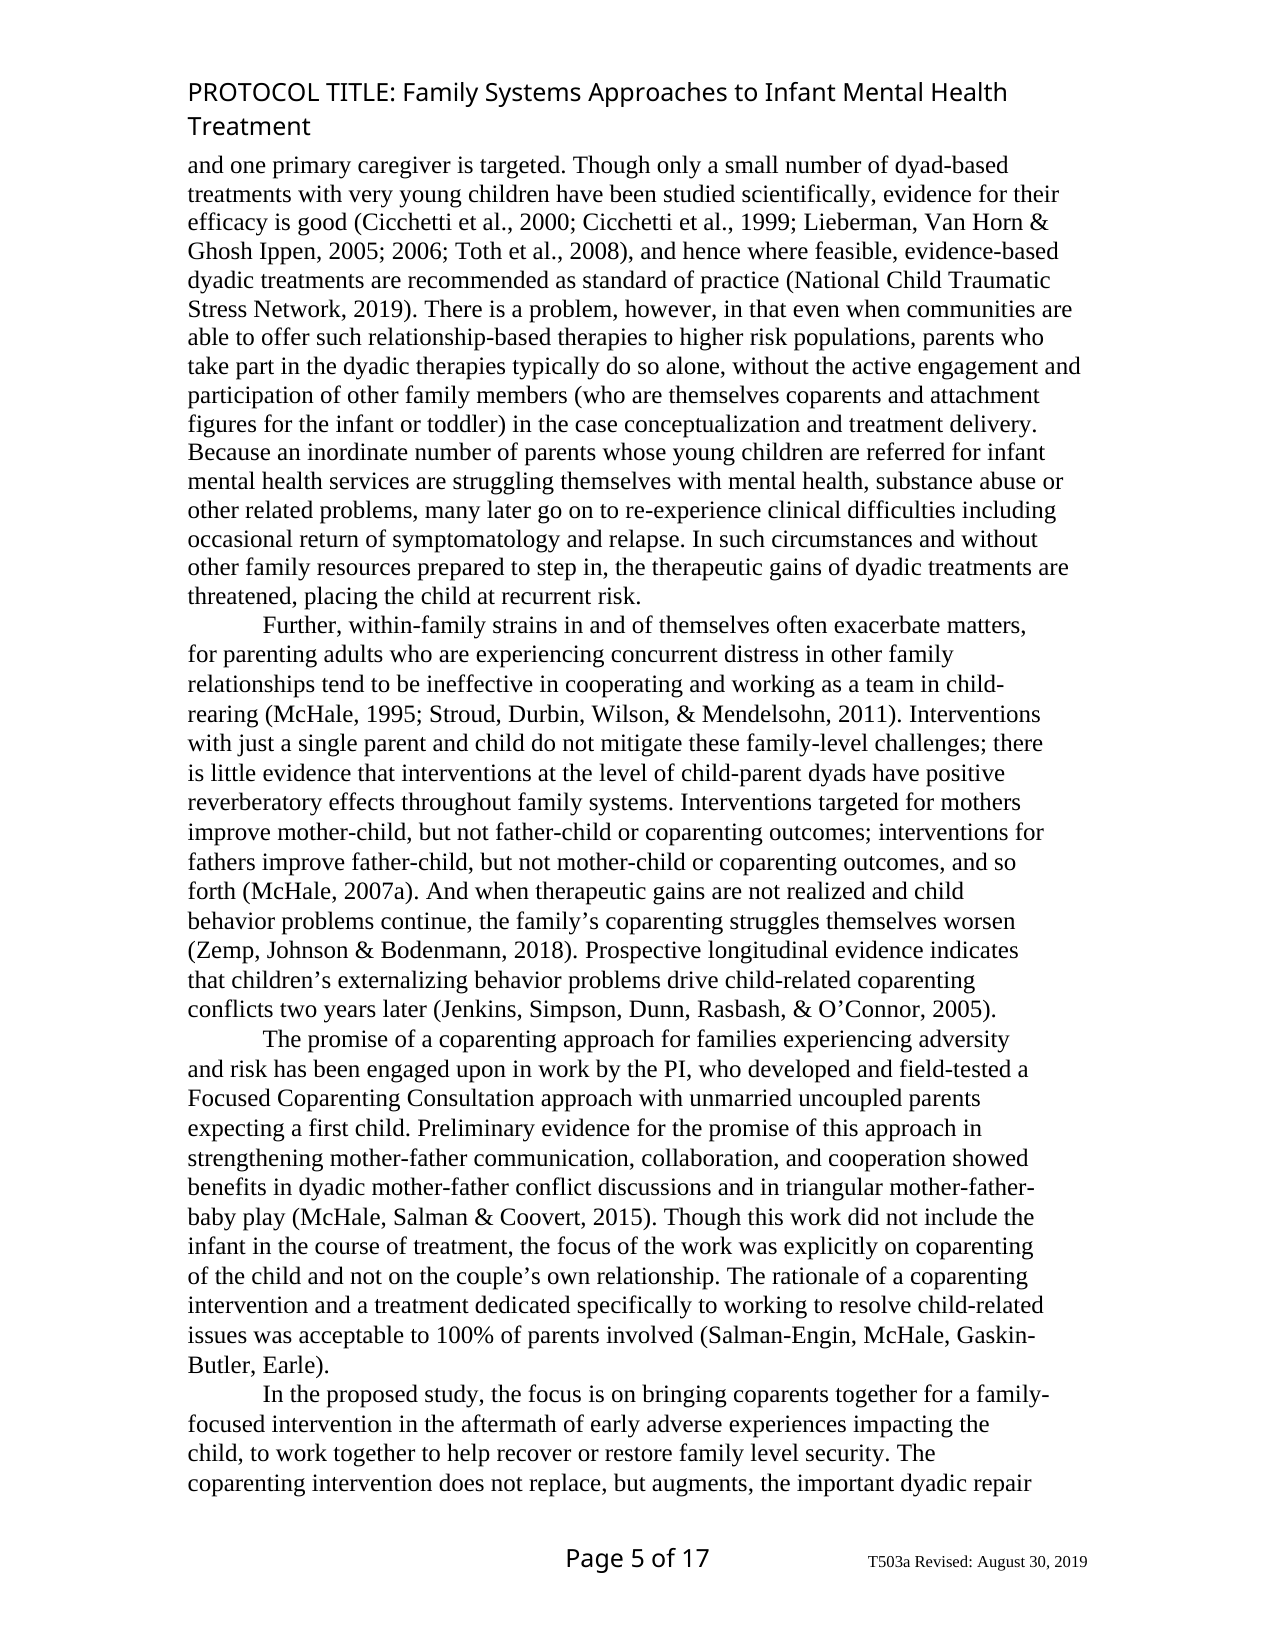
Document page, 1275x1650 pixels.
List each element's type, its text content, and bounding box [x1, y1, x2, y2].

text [187, 1379, 1052, 1497]
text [187, 150, 1087, 610]
text Further, within-family strains in and of themselves often exacerbate matters, for parenting adults who are experiencing concurrent distress in other family relationships tend to be ineffective in cooperating and working as a team in child-rearing (McHale, 1995; Stroud, Durbin, Wilson, & Mendelsohn, 2011). Interventions with just a single parent and child do not mitigate these family-level challenges; there is little evidence that interventions at the level of child-parent dyads have positive reverberatory effects throughout family systems. Interventions targeted for mothers improve mother-child, but not father-child or coparenting outcomes; interventions for fathers improve father-child, but not mother-child or coparenting outcomes, and so forth (McHale, 2007a). And when therapeutic gains are not realized and child behavior problems continue, the family’s coparenting struggles themselves worsen (Zemp, Johnson & Bodenmann, 2018). Prospective longitudinal evidence indicates that children’s externalizing behavior problems drive child-related coparenting conflicts two years later (Jenkins, Simpson, Dunn, Rasbash, & O’Connor, 2005). [187, 610, 1052, 1023]
text The promise of a coparenting approach for families experiencing adversity and risk has been engaged upon in work by the PI, who developed and field-tested a Focused Coparenting Consultation approach with unmarried uncoupled parents expecting a first child. Preliminary evidence for the promise of this approach in strengthening mother-father communication, collaboration, and cooperation showed benefits in dyadic mother-father conflict discussions and in triangular mother-father-baby play (McHale, Salman & Coovert, 2015). Though this work did not include the infant in the course of treatment, the focus of the work was explicitly on coparenting of the child and not on the couple’s own relationship. The rationale of a coparenting intervention and a treatment dedicated specifically to working to resolve child-related issues was acceptable to 100% of parents involved (Salman-Engin, McHale, Gaskin-Butler, Earle). [187, 1024, 1052, 1378]
